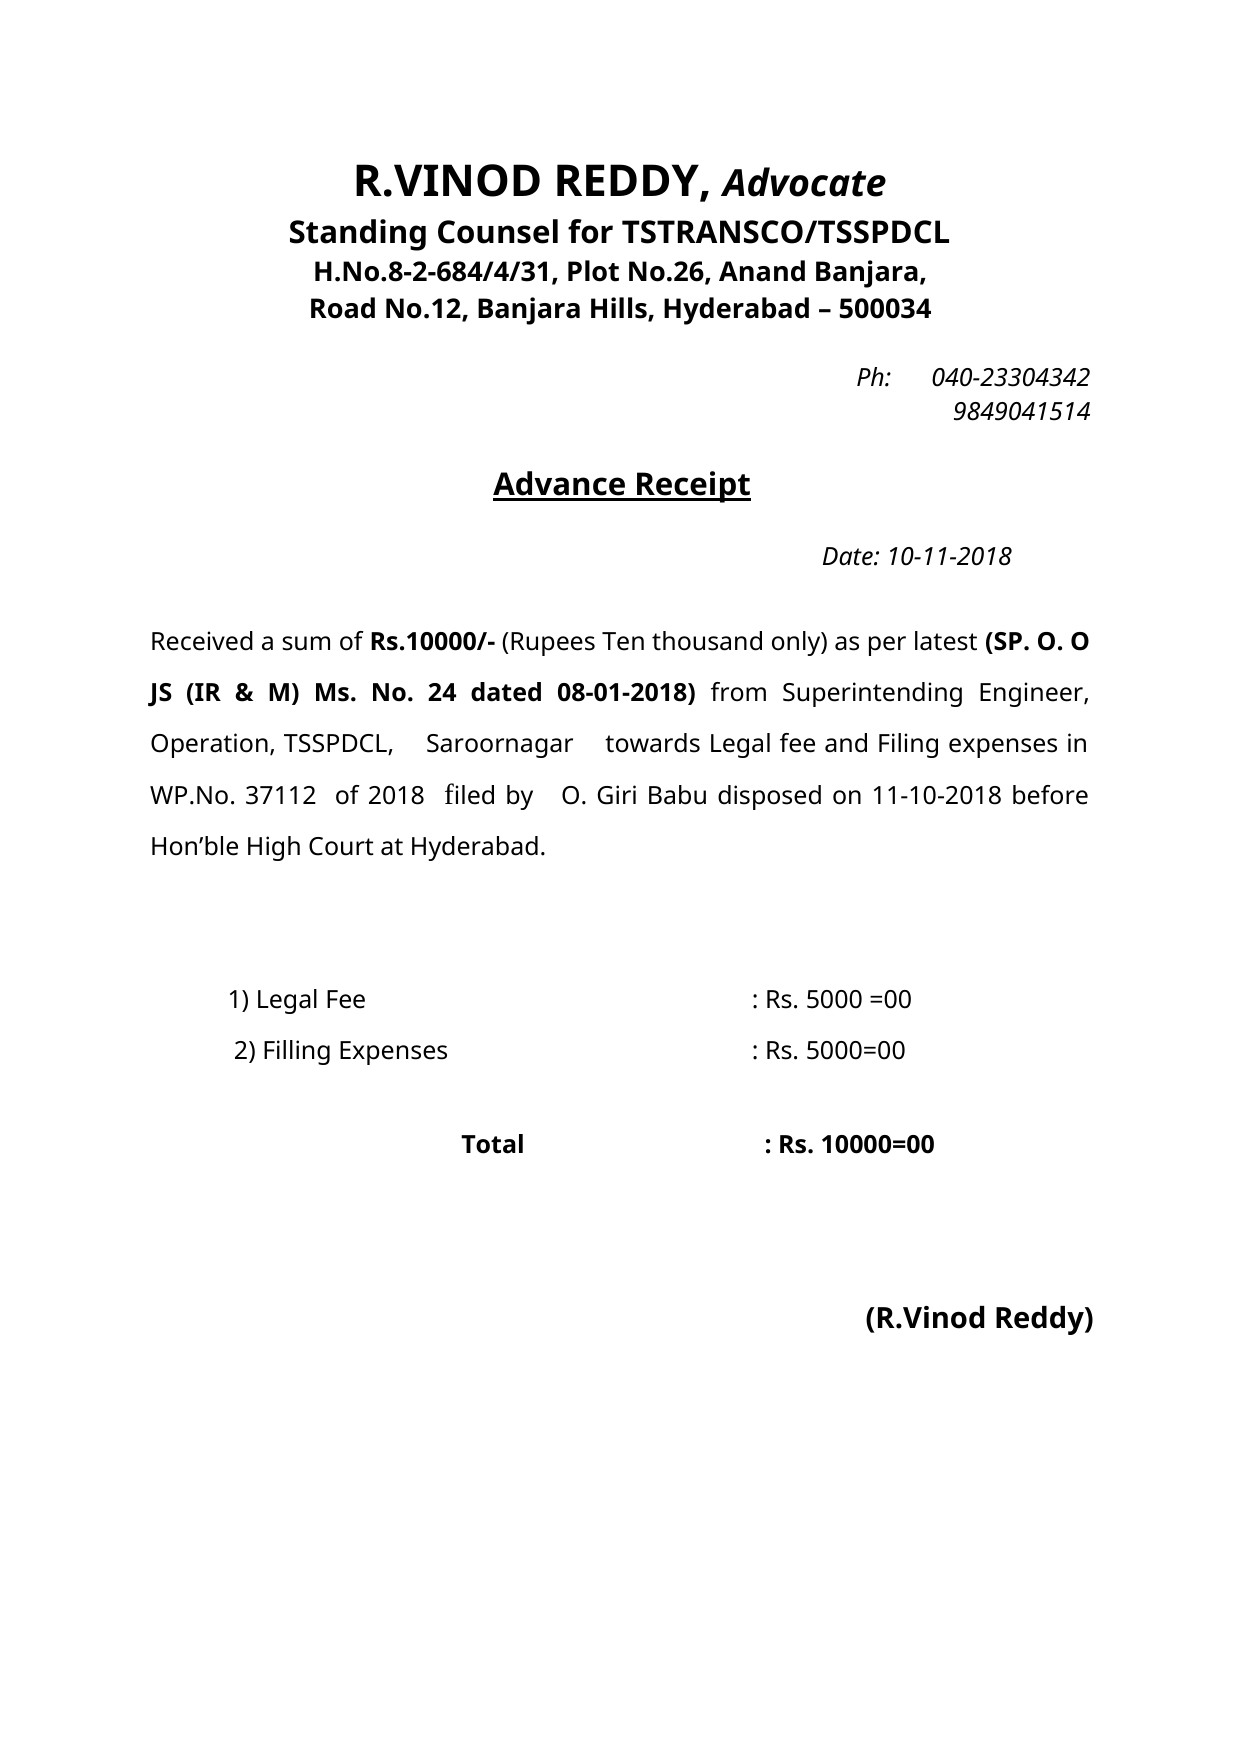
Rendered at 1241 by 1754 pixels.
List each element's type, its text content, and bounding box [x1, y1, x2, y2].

text 2) Filling Expenses : Rs. 5000=00 [227, 1033, 975, 1067]
text Road No.12, Banjara Hills, – 500034 [150, 289, 1090, 326]
text 1) Legal Fee : Rs. 5000 =00 [227, 982, 975, 1016]
text Total : Rs. 10000=00 [227, 1127, 975, 1161]
text Received a sum of Rs.10000/- (Rupees Ten thousand only) as per latest (SP. O. O JS (IR & M) Ms. No. 24 dated 08-01-2018) from Superintending Engineer, Operation, TSSPDCL, Saroornagar towards Legal fee and Filing expenses in WP.No. 37112 of 2018 filed by O. Giri Babu disposed on 11-10-2018 before Hon’ble High Court at Hyderabad. [150, 624, 1090, 863]
text R.VINOD REDDY, Advocate [227, 150, 1012, 209]
text (R.Vinod Reddy) [677, 1297, 1094, 1337]
text Advance Receipt [150, 462, 1094, 505]
text Ph: 040-23304342 [150, 360, 1090, 394]
text 9849041514 [150, 394, 1090, 428]
text H.No.8-2-684/4/31, Plot No.26, Anand Banjara, [150, 252, 1090, 289]
text Date: 10-11-2018 [227, 539, 1012, 573]
text Standing Counsel for TSTRANSCO/TSSPDCL [227, 209, 1012, 252]
